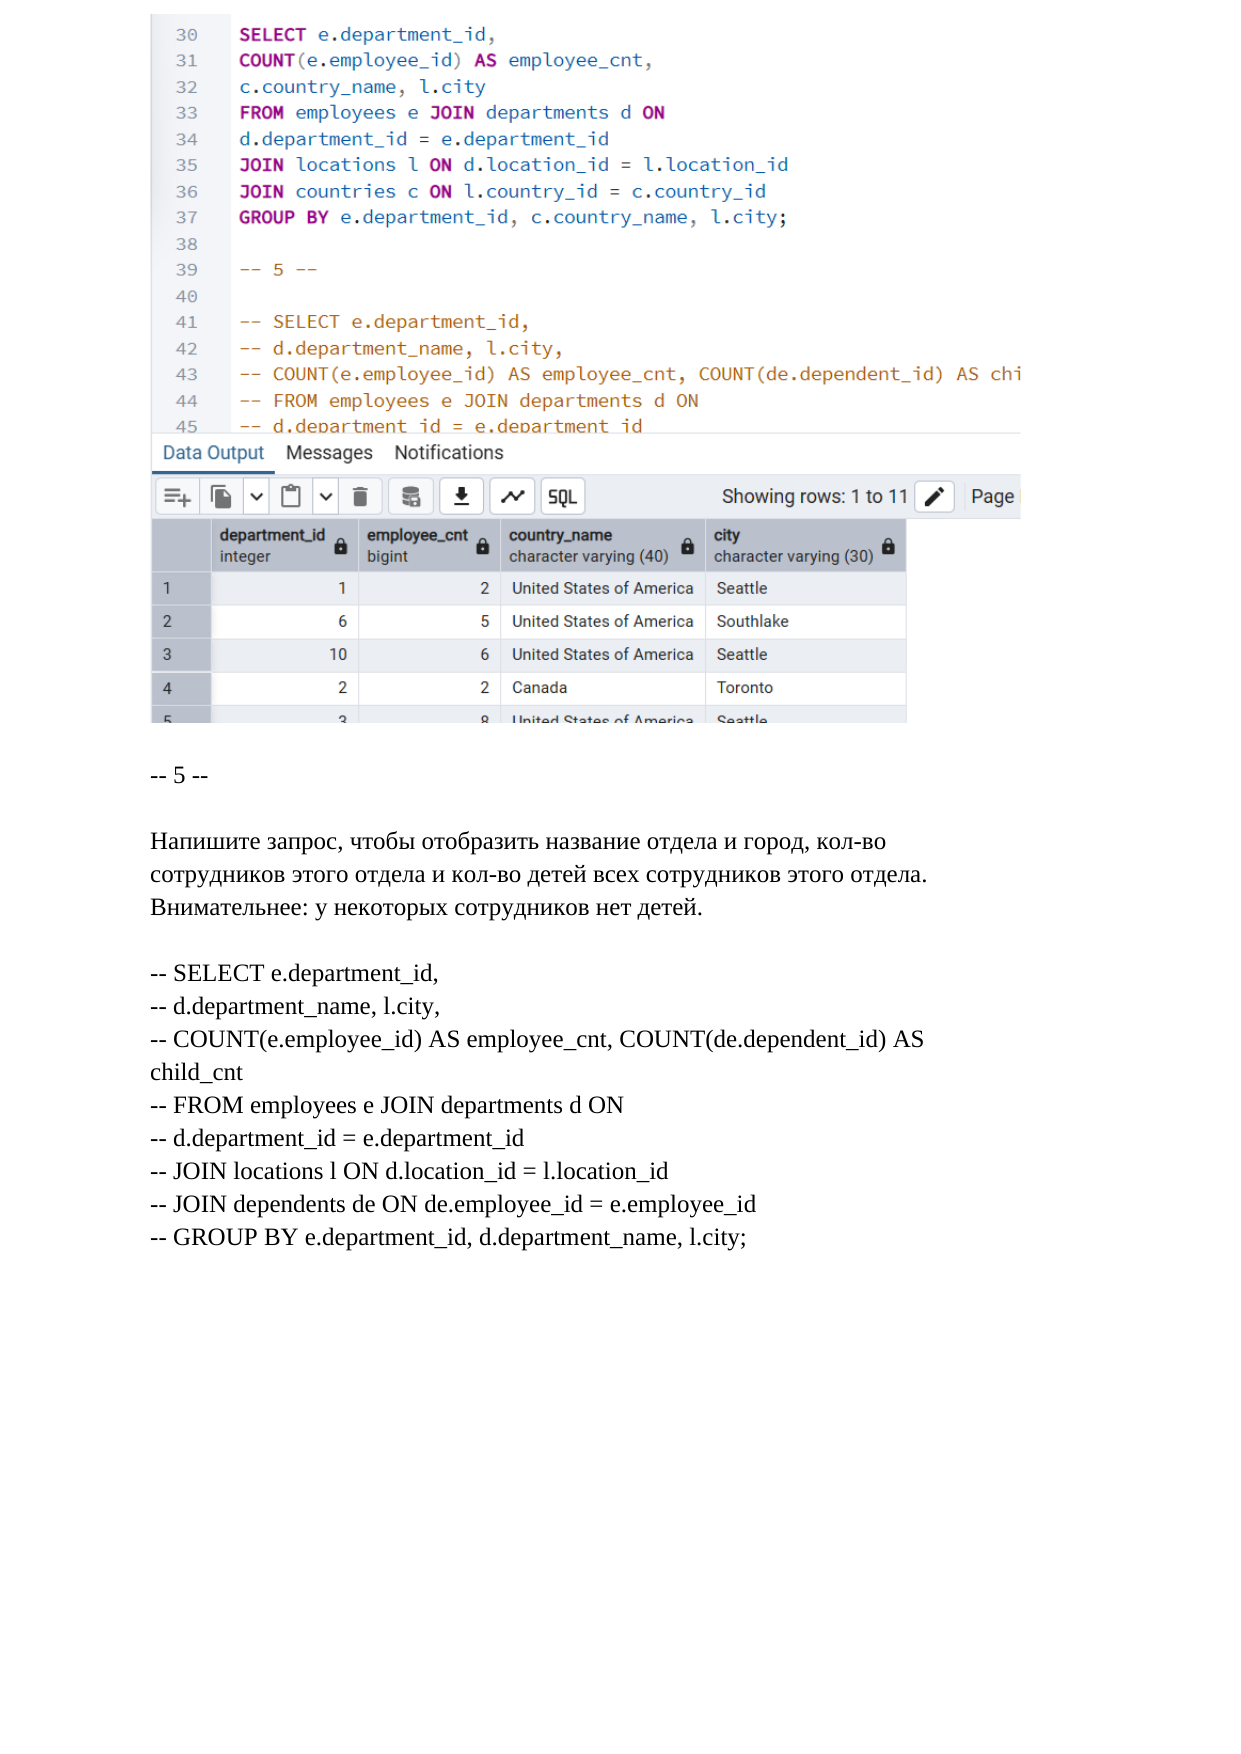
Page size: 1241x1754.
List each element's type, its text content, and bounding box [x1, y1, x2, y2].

text -- 5 -- [150, 760, 1021, 789]
text -- GROUP BY e.department_id, d.department_name, l.city; [150, 1222, 1021, 1251]
text -- JOIN locations l ON d.location_id = l.location_id [150, 1156, 1021, 1185]
text -- JOIN dependents de ON de.employee_id = e.employee_id [150, 1189, 1021, 1218]
text -- SELECT e.department_id, [150, 958, 1021, 987]
text -- COUNT(e.employee_id) AS employee_cnt, COUNT(de.dependent_id) AS child_cnt [150, 1024, 1021, 1086]
text -- d.department_id = e.department_id [150, 1123, 1021, 1152]
picture [150, 14, 1021, 723]
text Напишите запрос, чтобы отобразить название отдела и город, кол-во сотрудников этого отдела и кол-во детей всех сотрудников этого отдела. Внимательнее: у некоторых сотрудников нет детей. [150, 826, 1021, 921]
text -- FROM employees e JOIN departments d ON [150, 1090, 1021, 1119]
text -- d.department_name, l.city, [150, 991, 1021, 1020]
